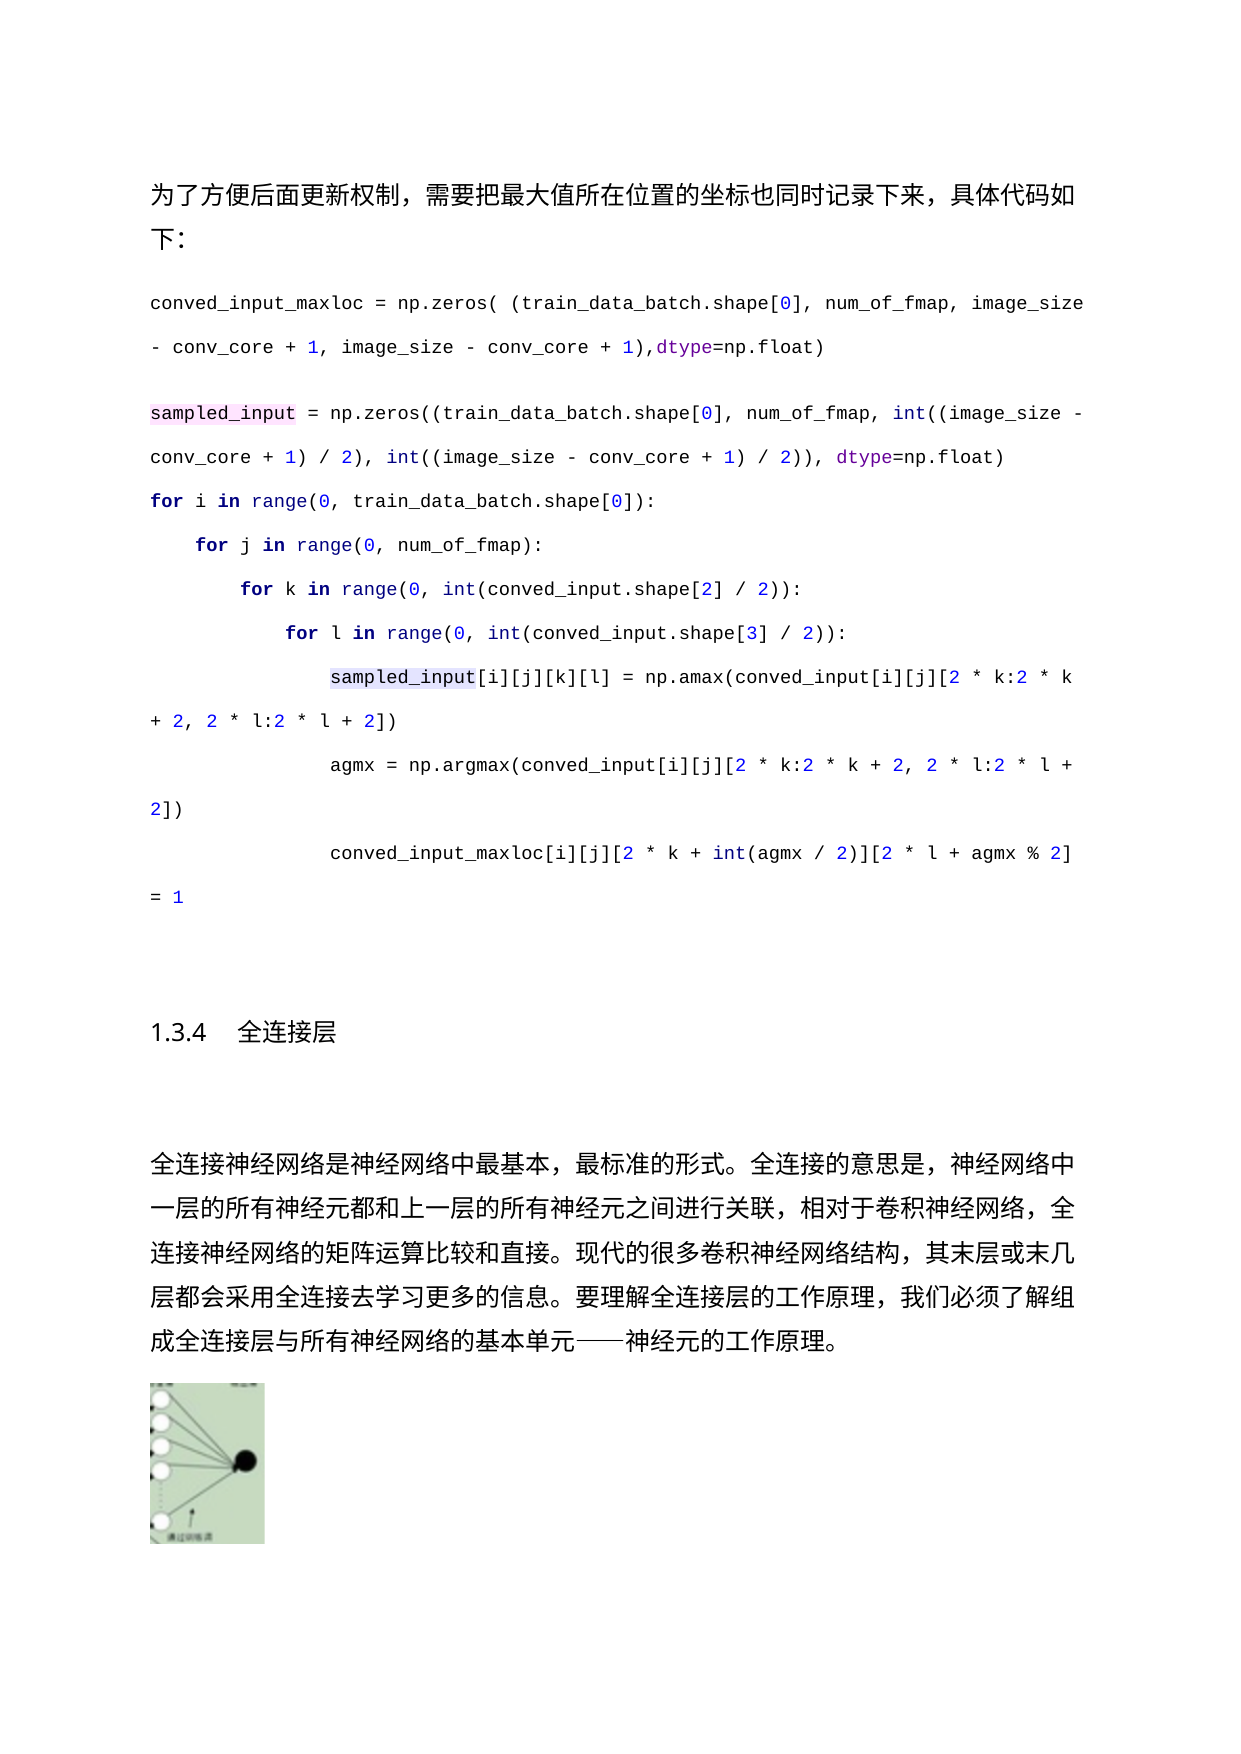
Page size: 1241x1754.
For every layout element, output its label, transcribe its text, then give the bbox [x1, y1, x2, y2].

text 全连接神经网络是神经网络中最基本，最标准的形式。全连接的意思是，神经网络中一层的所有神经元都和上一层的所有神经元之间进行关联，相对于卷积神经网络，全连接神经网络的矩阵运算比较和直接。现代的很多卷积神经网络结构，其末层或末几层都会采用全连接去学习更多的信息。要理解全连接层的工作原理，我们必须了解组成全连接层与所有神经网络的基本单元——神经元的工作原理。 [150, 1141, 1090, 1361]
subtitle 全连接层 [150, 1009, 1090, 1053]
text conved_input_maxloc = np.zeros( (train_data_batch.shape[0], num_of_fmap, image_size - conv_core + 1, image_size - conv_core + 1),dtype=np.float) [150, 282, 1090, 370]
picture [150, 1383, 265, 1544]
